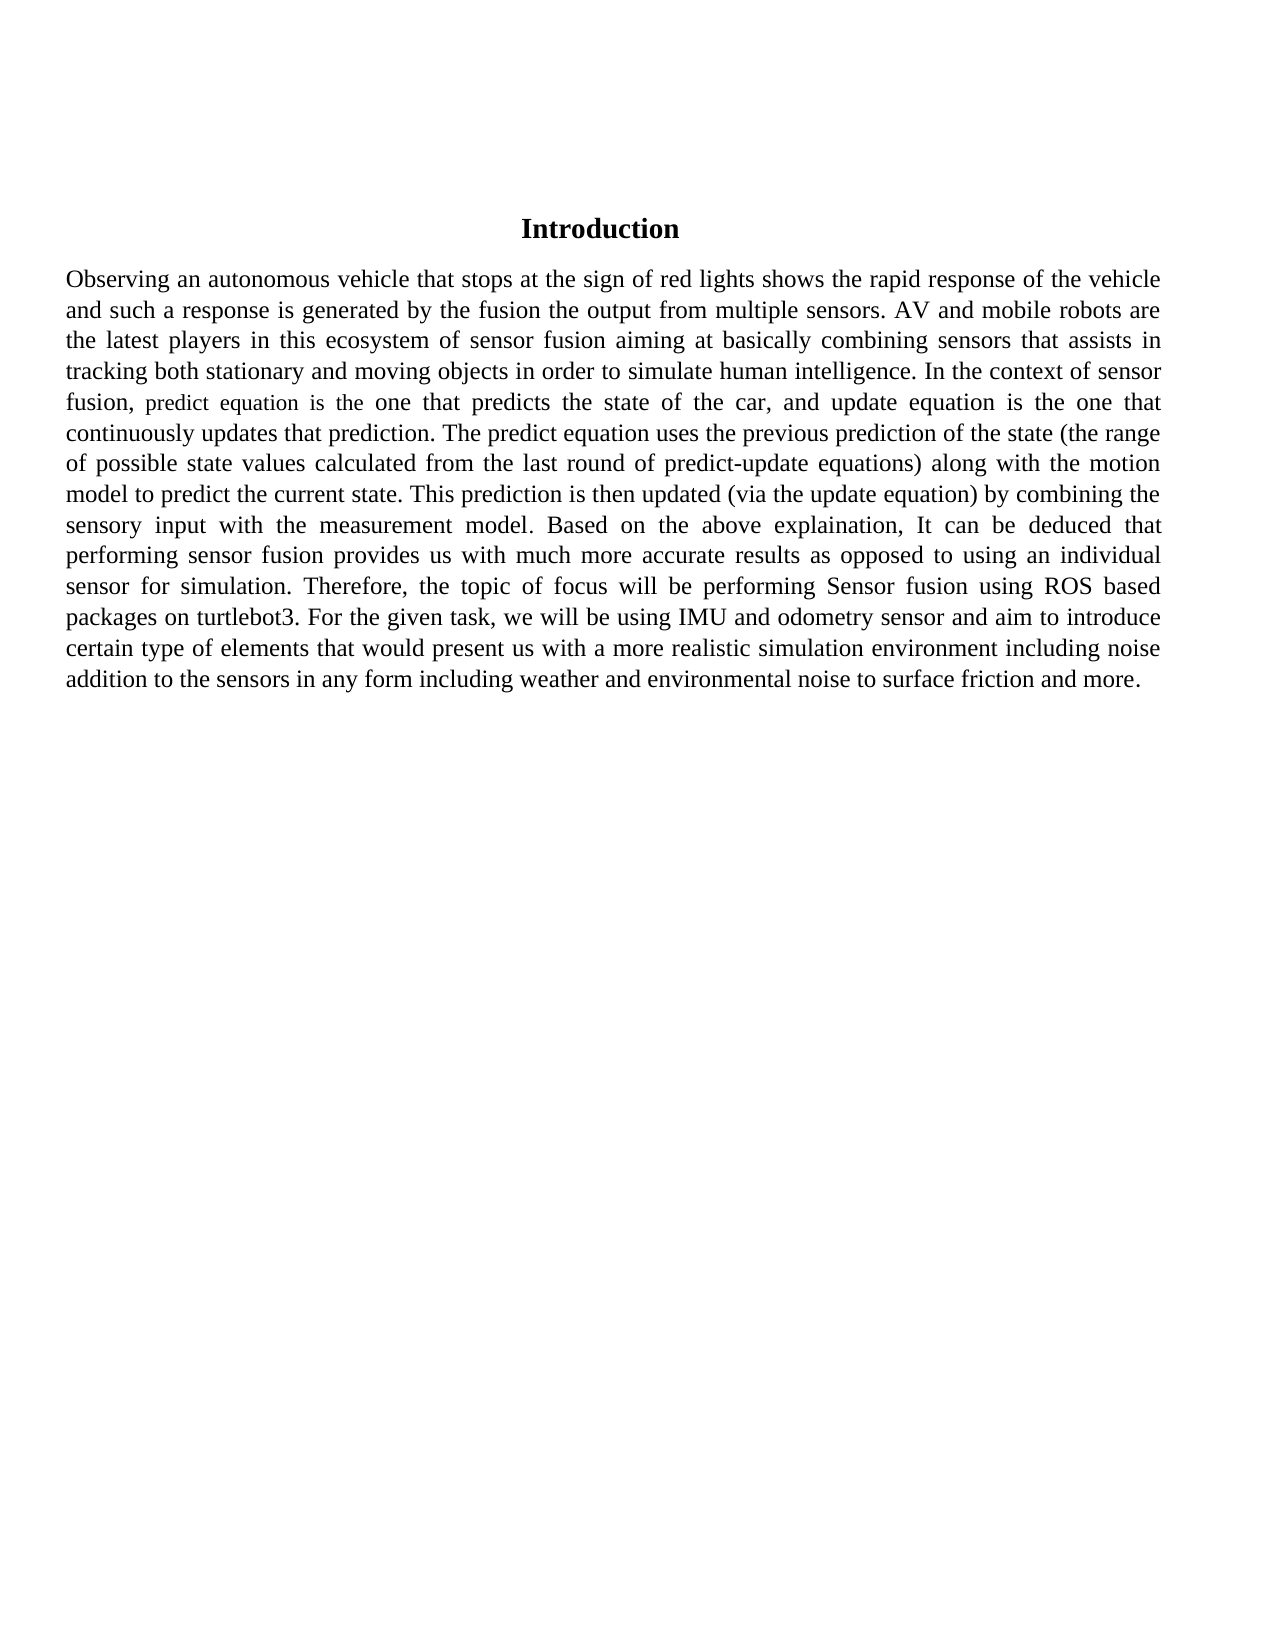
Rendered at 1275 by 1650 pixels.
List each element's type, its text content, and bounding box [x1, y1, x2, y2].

text Observing an autonomous vehicle that stops at the sign of red lights shows the rapid response of the vehicle and such a response is generated by the fusion the output from multiple sensors. AV and mobile robots are the latest players in this ecosystem of sensor fusion aiming at basically combining sensors that assists in tracking both stationary and moving objects in order to simulate human intelligence. In the context of sensor fusion, predict equation is the one that predicts the state of the car, and update equation is the one that continuously updates that prediction. The predict equation uses the previous prediction of the state (the range of possible state values calculated from the last round of predict-update equations) along with the motion model to predict the current state. This prediction is then updated (via the update equation) by combining the sensory input with the measurement model. Based on the above explaination, It can be deduced that performing sensor fusion provides us with much more accurate results as opposed to using an individual sensor for simulation. Therefore, the topic of focus will be performing Sensor fusion using ROS based packages on turtlebot3. For the given task, we will be using IMU and odometry sensor and aim to introduce certain type of elements that would present us with a more realistic simulation environment including noise addition to the sensors in any form including weather and environmental noise to surface friction and more. [66, 264, 1162, 694]
text Introduction [112, 212, 1162, 245]
